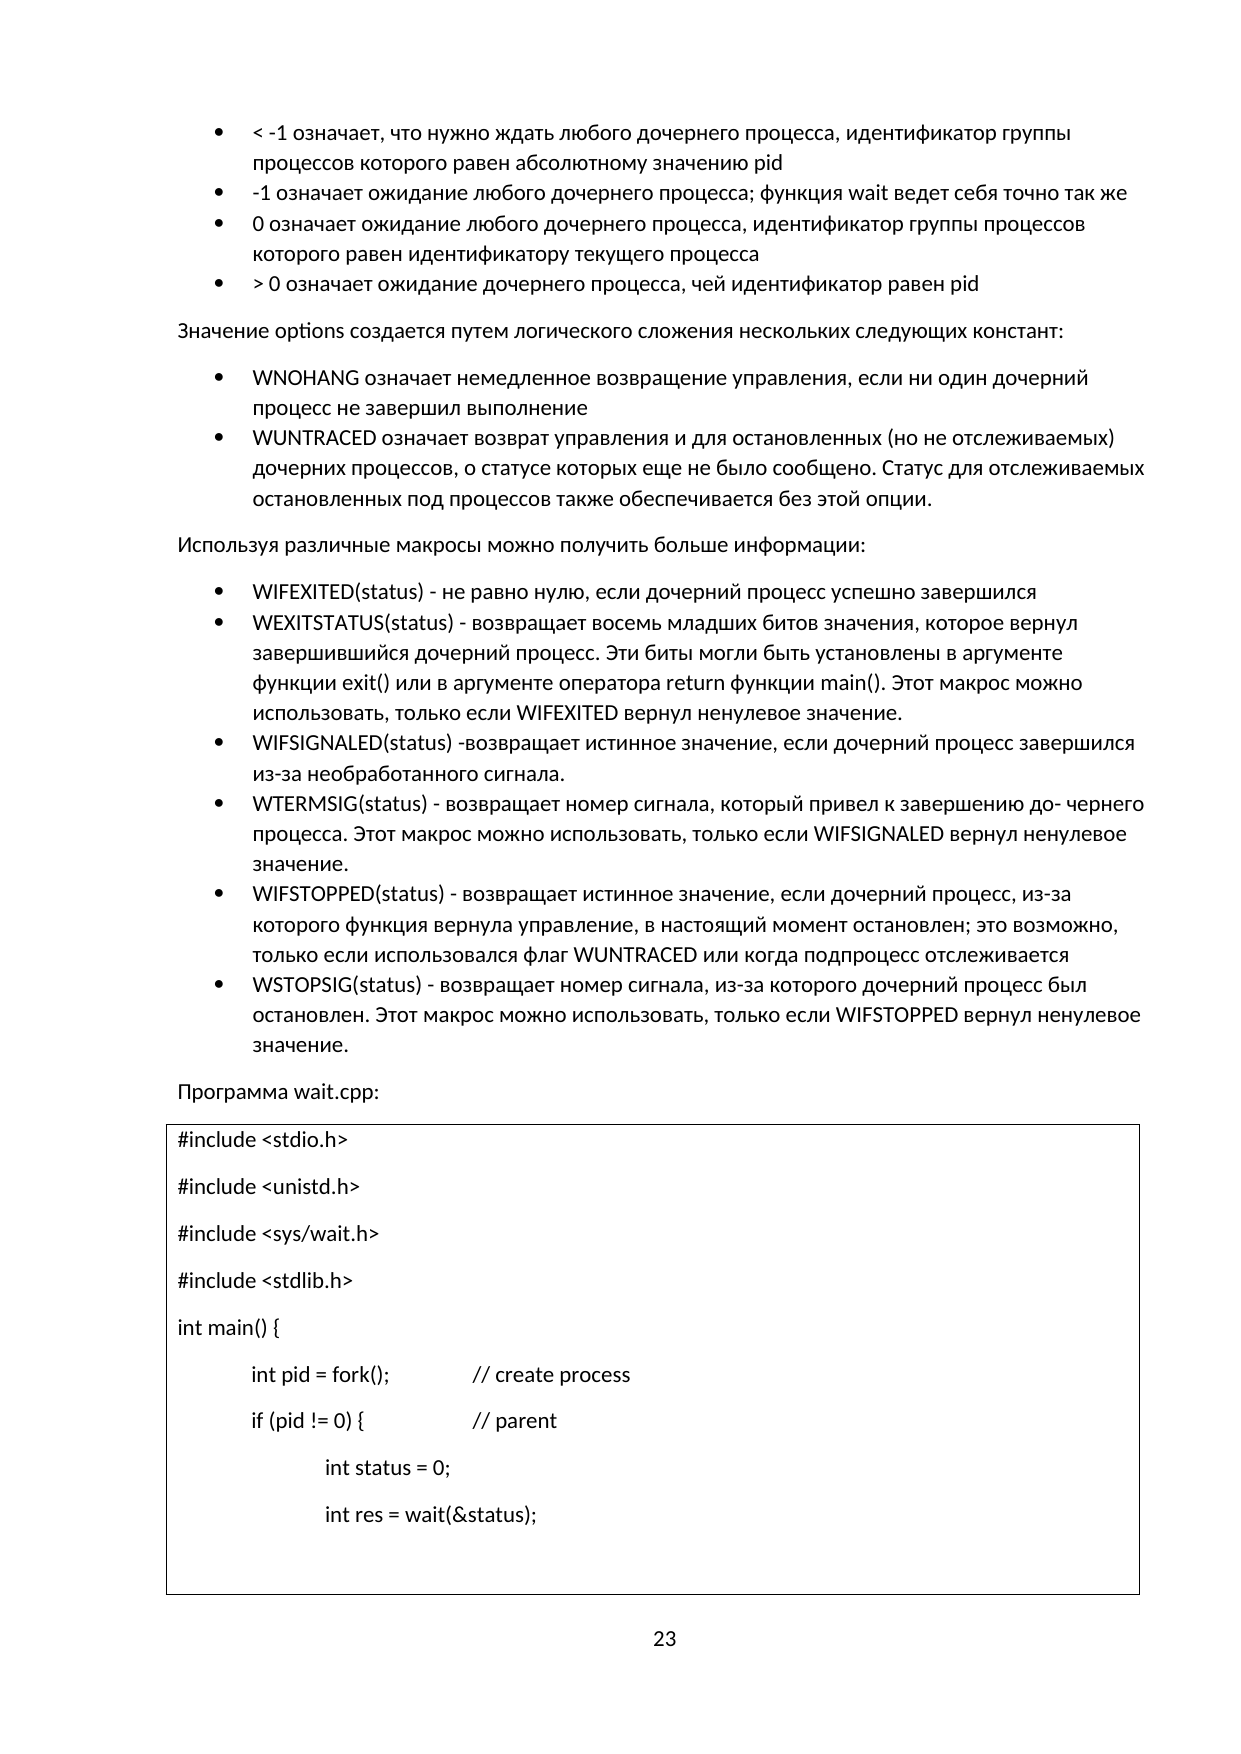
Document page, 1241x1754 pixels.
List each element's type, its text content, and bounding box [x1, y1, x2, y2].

text Значение options создается путем логического сложения нескольких следующих констант: [177, 316, 1152, 344]
list WSTOPSIG(status) - возвращает номер сигнала, из-за которого дочерний процесс был остановлен. Этот макрос можно использовать, только если WIFSTOPPED вернул ненулевое значение. [215, 970, 1152, 1059]
text Программа wait.cpp: [177, 1077, 1152, 1106]
list WTERMSIG(status) - возвращает номер сигнала, который привел к завершению до- чернего процесса. Этот макрос можно использовать, только если WIFSIGNALED вернул ненулевое значение. [215, 789, 1152, 877]
list WUNTRACED означает возврат управления и для остановленных (но не отслеживаемых) дочерних процессов, о статусе которых еще не было сообщено. Статус для отслеживаемых остановленных под процессов также обеспечивается без этой опции. [215, 423, 1152, 512]
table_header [167, 1125, 1139, 1594]
list WEXITSTATUS(status) - возвращает восемь младших битов значения, которое вернул завершившийся дочерний процесс. Эти биты могли быть установлены в аргументе функции exit() или в аргументе оператора return функции main(). Этот макрос можно использовать, только если WIFEXITED вернул ненулевое значение. [215, 608, 1152, 726]
list -1 означает ожидание любого дочернего процесса; функция wait ведет себя точно так же [215, 178, 1152, 207]
list WIFSTOPPED(status) - возвращает истинное значение, если дочерний процесс, из-за которого функция вернула управление, в настоящий момент остановлен; это возможно, только если использовался флаг WUNTRACED или когда подпроцесс отслеживается [215, 879, 1152, 968]
list 0 означает ожидание любого дочернего процесса, идентификатор группы процессов которого равен идентификатору текущего процесса [215, 209, 1152, 267]
list WIFEXITED(status) - не равно нулю, если дочерний процесс успешно завершился [215, 577, 1152, 606]
list WNOHANG означает немедленное возвращение управления, если ни один дочерний процесс не завершил выполнение [215, 363, 1152, 421]
text Используя различные макросы можно получить больше информации: [177, 531, 1152, 559]
list < -1 означает, что нужно ждать любого дочернего процесса, идентификатор группы процессов которого равен абсолютному значению pid [215, 118, 1152, 176]
list > 0 означает ожидание дочернего процесса, чей идентификатор равен pid [215, 269, 1152, 297]
list WIFSIGNALED(status) -возвращает истинное значение, если дочерний процесс завершился из-за необработанного сигнала. [215, 728, 1152, 787]
